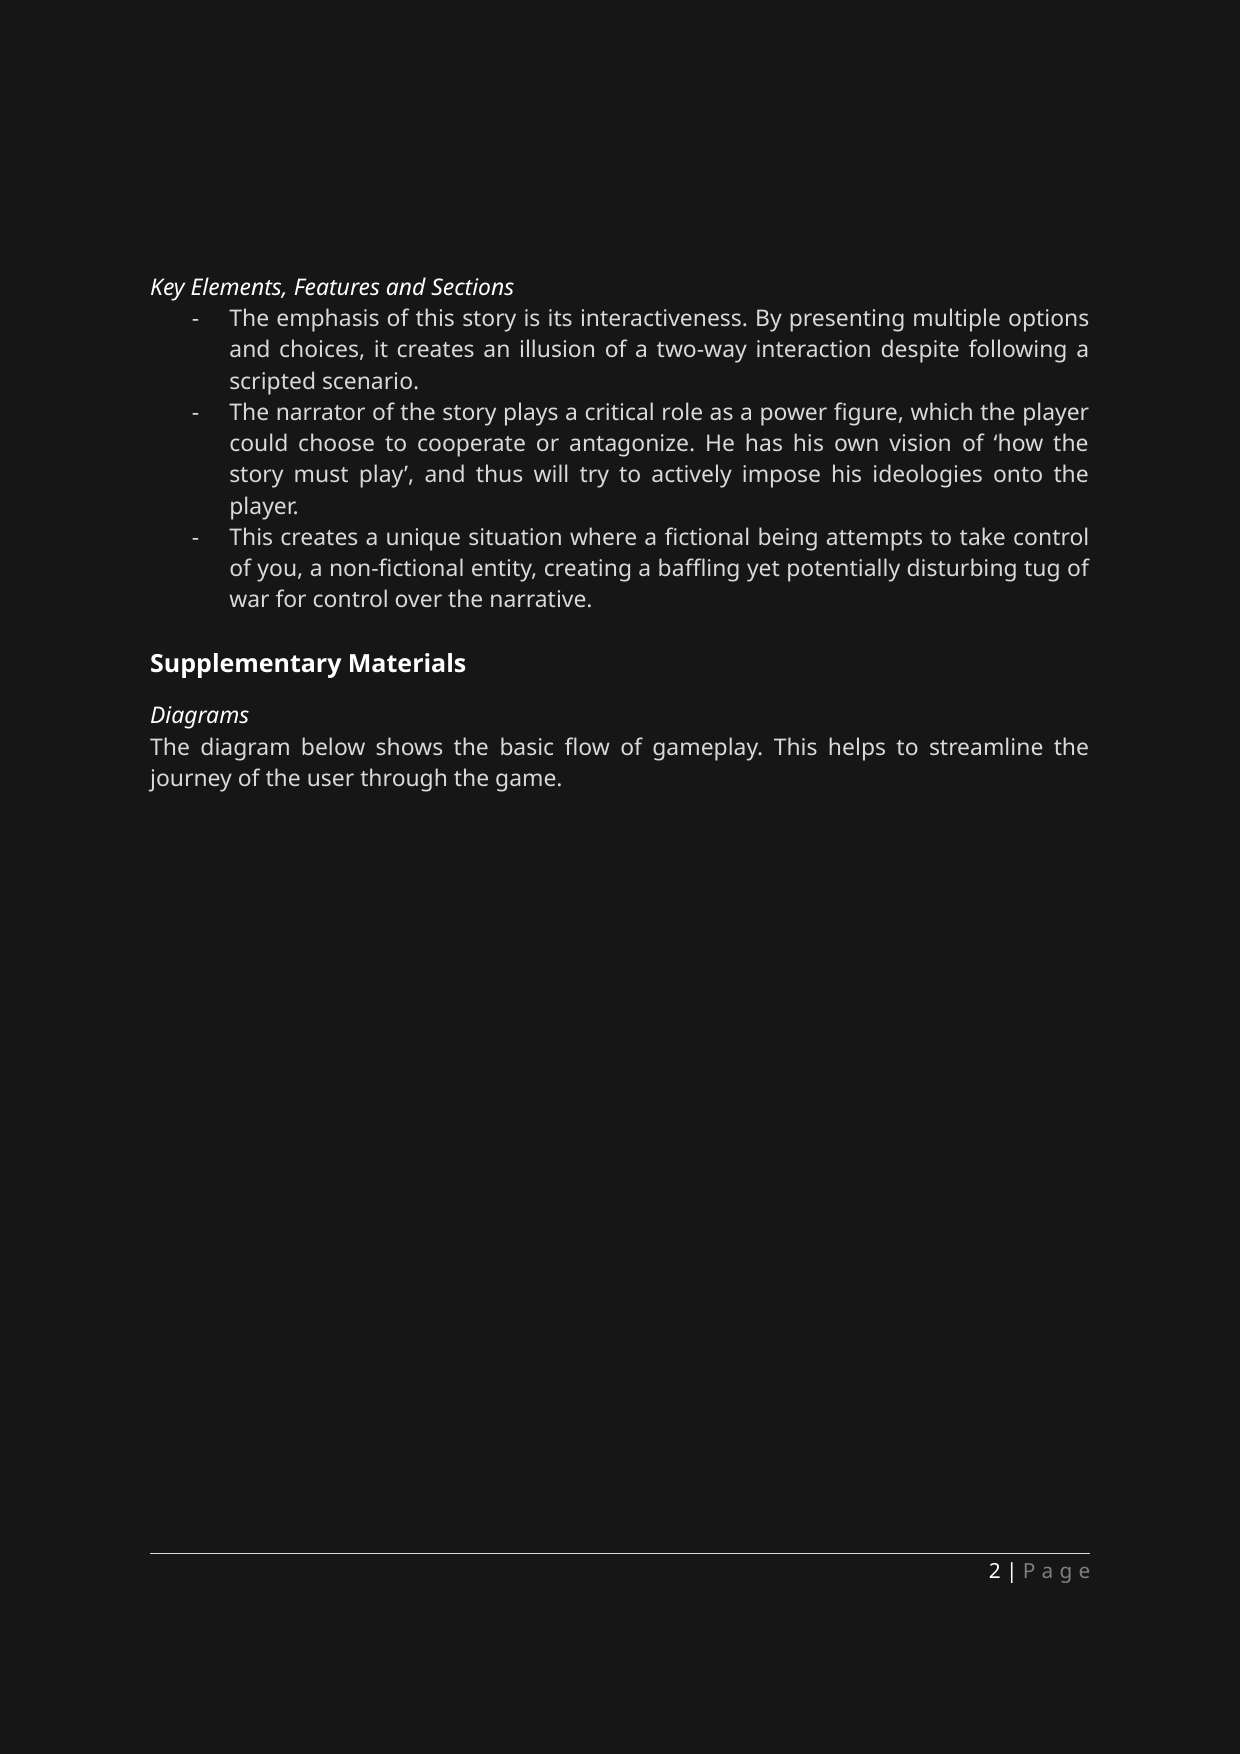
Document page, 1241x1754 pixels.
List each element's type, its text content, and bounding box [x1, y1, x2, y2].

list This creates a unique situation where a fictional being attempts to take control of you, a non-fictional entity, creating a baffling yet potentially disturbing tug of war for control over the narrative. [192, 521, 1090, 615]
subtitle Supplementary Materials [150, 646, 1090, 680]
text The diagram below shows the basic flow of gameplay. This helps to streamline the journey of the user through the game. [150, 731, 1090, 793]
list The narrator of the story plays a critical role as a power figure, which the player could choose to cooperate or antagonize. He has his own vision of ‘how the story must play’, and thus will try to actively impose his ideologies onto the player. [192, 396, 1090, 521]
list The emphasis of this story is its interactiveness. By presenting multiple options and choices, it creates an illusion of a two-way interaction despite following a scripted scenario. [192, 302, 1090, 396]
text Diagrams [150, 699, 1090, 731]
text Key Elements, Features and Sections [150, 271, 1090, 302]
